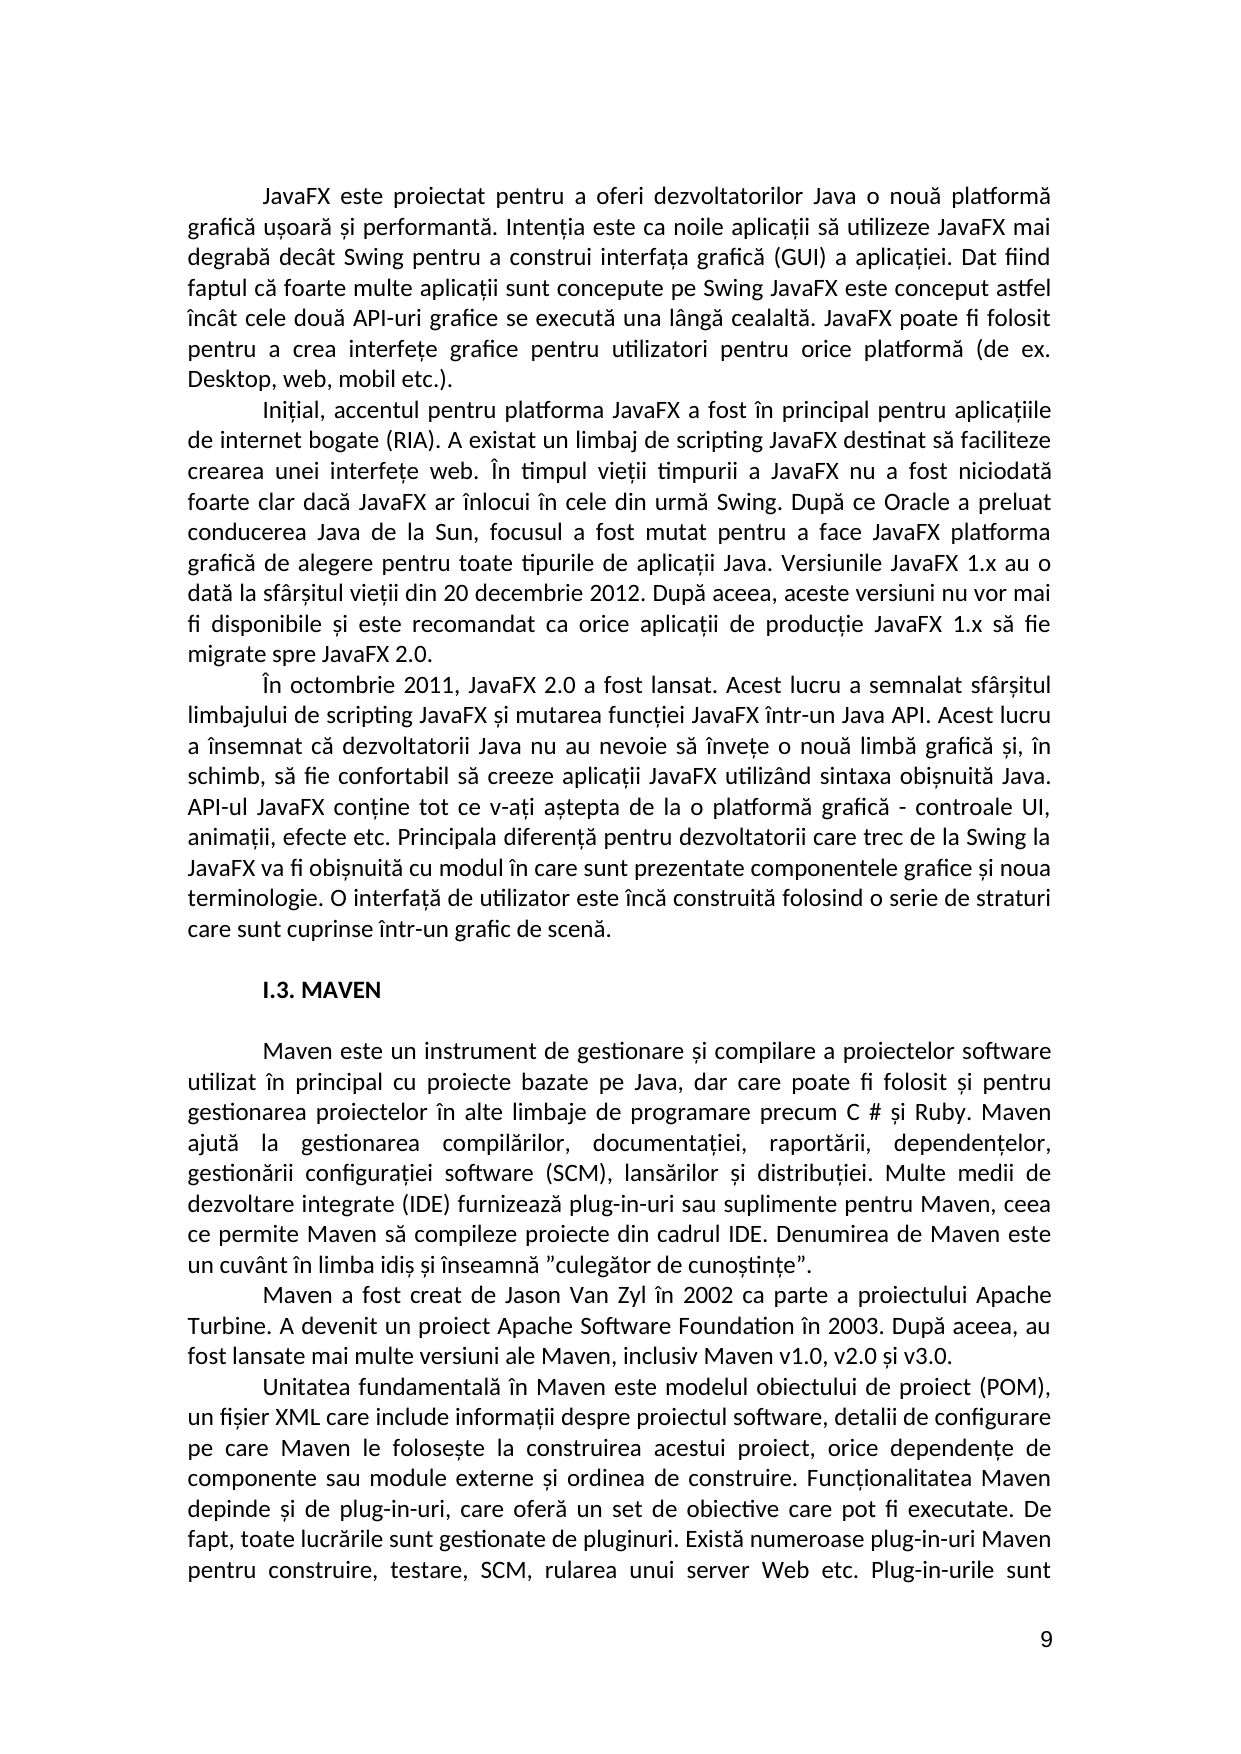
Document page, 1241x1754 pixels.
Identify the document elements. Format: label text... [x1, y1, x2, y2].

text Maven este un instrument de gestionare și compilare a proiectelor software utilizat în principal cu proiecte bazate pe Java, dar care poate fi folosit și pentru gestionarea proiectelor în alte limbaje de programare precum C # și Ruby. Maven ajută la gestionarea compilărilor, documentației, raportării, dependențelor, gestionării configurației software (SCM), lansărilor și distribuției. Multe medii de dezvoltare integrate (IDE) furnizează plug-in-uri sau suplimente pentru Maven, ceea ce permite Maven să compileze proiecte din cadrul IDE. Denumirea de Maven este un cuvânt în limba idiș și înseamnă ”culegător de cunoștințe”. [187, 1035, 1053, 1279]
text JavaFX este proiectat pentru a oferi dezvoltatorilor Java o nouă platformă grafică ușoară și performantă. Intenția este ca noile aplicații să utilizeze JavaFX mai degrabă decât Swing pentru a construi interfața grafică (GUI) a aplicației. Dat fiind faptul că foarte multe aplicații sunt concepute pe Swing JavaFX este conceput astfel încât cele două API-uri grafice se execută una lângă cealaltă. JavaFX poate fi folosit pentru a crea interfețe grafice pentru utilizatori pentru orice platformă (de ex. Desktop, web, mobil etc.). [187, 181, 1053, 394]
text Maven a fost creat de Jason Van Zyl în 2002 ca parte a proiectului Apache Turbine. A devenit un proiect Apache Software Foundation în 2003. După aceea, au fost lansate mai multe versiuni ale Maven, inclusiv Maven v1.0, v2.0 și v3.0. [187, 1279, 1053, 1371]
text În octombrie 2011, JavaFX 2.0 a fost lansat. Acest lucru a semnalat sfârșitul limbajului de scripting JavaFX și mutarea funcției JavaFX într-un Java API. Acest lucru a însemnat că dezvoltatorii Java nu au nevoie să învețe o nouă limbă grafică și, în schimb, să fie confortabil să creeze aplicații JavaFX utilizând sintaxa obișnuită Java. API-ul JavaFX conține tot ce v-ați aștepta de la o platformă grafică - controale UI, animații, efecte etc. Principala diferență pentru dezvoltatorii care trec de la Swing la JavaFX va fi obișnuită cu modul în care sunt prezentate componentele grafice și noua terminologie. O interfață de utilizator este încă construită folosind o serie de straturi care sunt cuprinse într-un grafic de scenă. [187, 669, 1053, 943]
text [187, 1371, 1053, 1584]
text Inițial, accentul pentru platforma JavaFX a fost în principal pentru aplicațiile de internet bogate (RIA). A existat un limbaj de scripting JavaFX destinat să faciliteze crearea unei interfețe web. În timpul vieții timpurii a JavaFX nu a fost niciodată foarte clar dacă JavaFX ar înlocui în cele din urmă Swing. După ce Oracle a preluat conducerea Java de la Sun, focusul a fost mutat pentru a face JavaFX platforma grafică de alegere pentru toate tipurile de aplicații Java. Versiunile JavaFX 1.x au o dată la sfârșitul vieții din 20 decembrie 2012. După aceea, aceste versiuni nu vor mai fi disponibile și este recomandat ca orice aplicații de producție JavaFX 1.x să fie migrate spre JavaFX 2.0. [187, 394, 1053, 669]
text I.3. MAVEN [187, 974, 1053, 1004]
